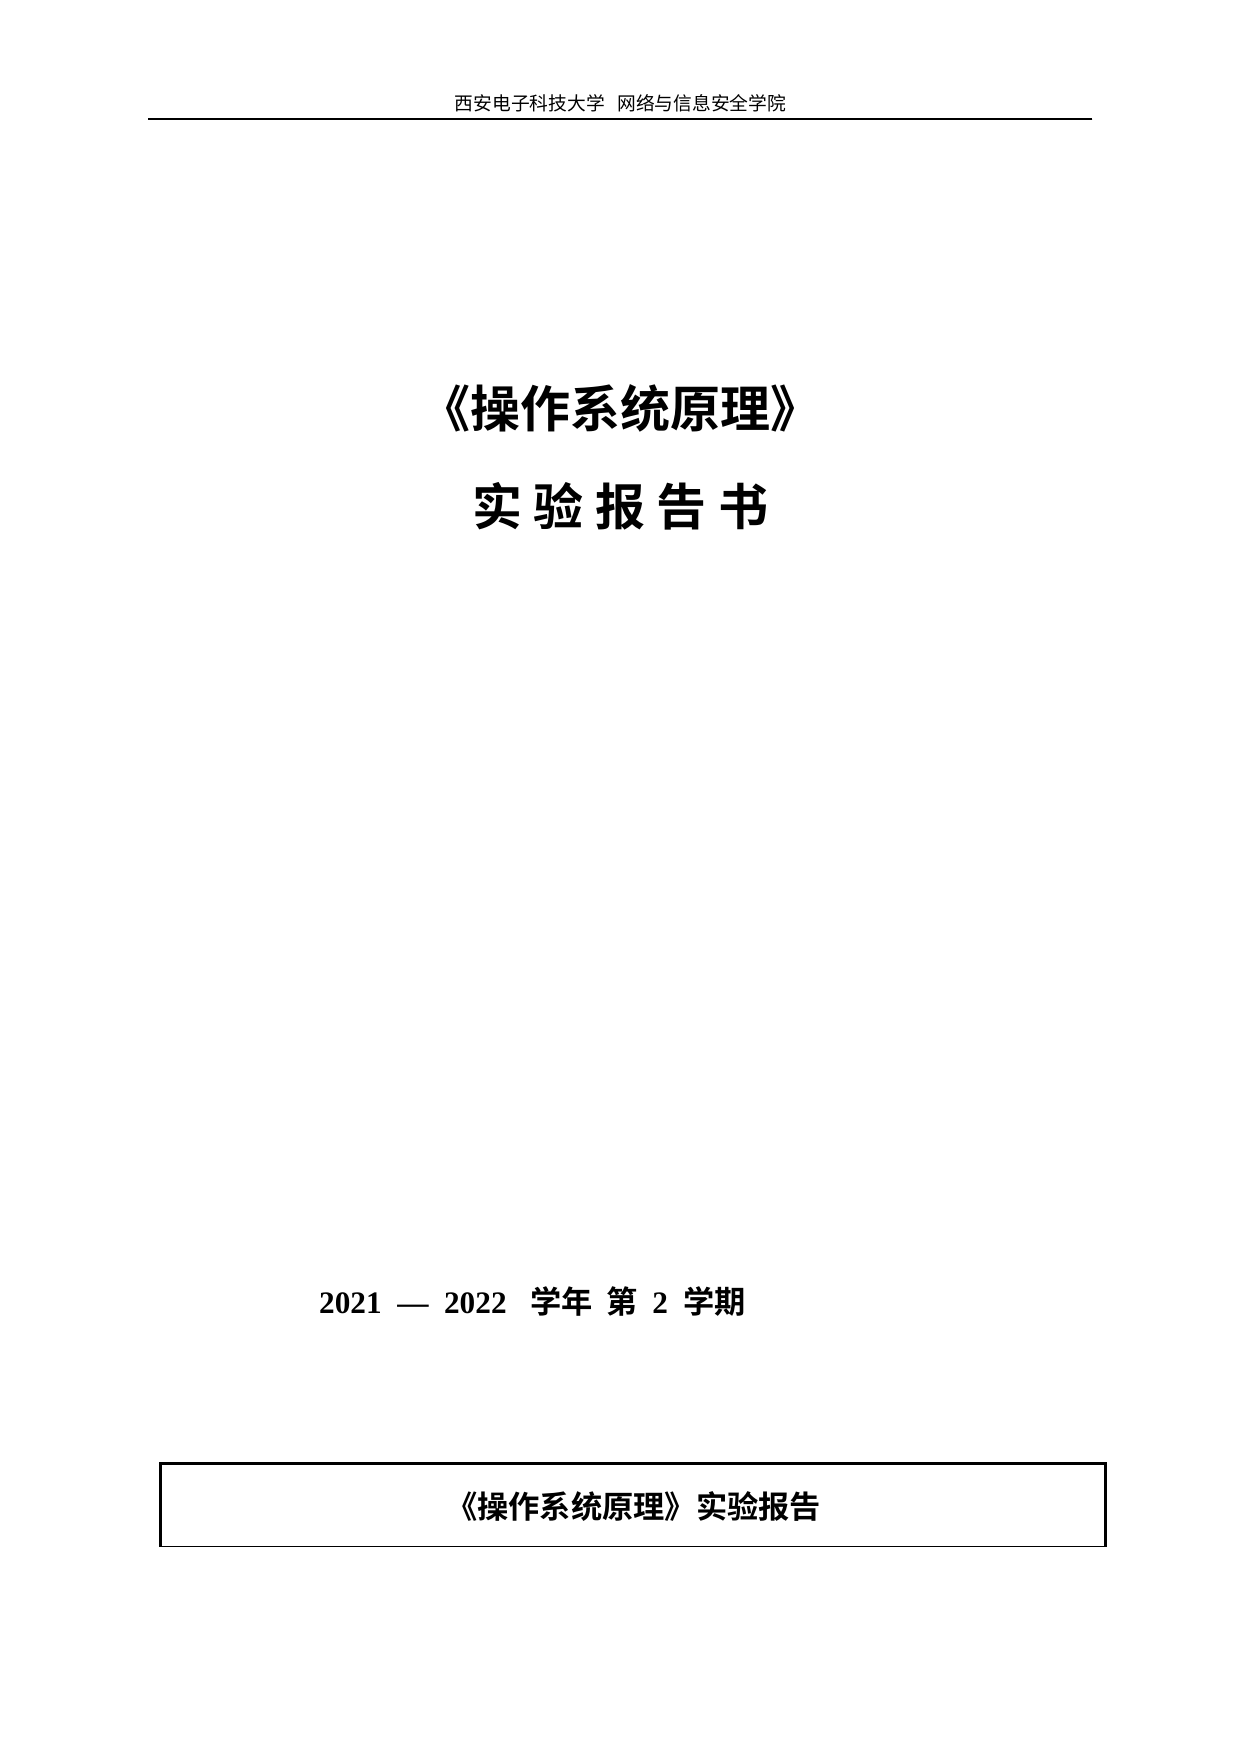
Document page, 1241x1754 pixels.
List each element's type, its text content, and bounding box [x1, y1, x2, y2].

text 《操作系统原理》 [148, 357, 1092, 454]
text 实 验 报 告 书 [148, 454, 1092, 552]
text 2021 — 2022 学年 第 2 学期 [148, 1267, 1092, 1332]
table_header 《操作系统原理》实验报告 [162, 1465, 1104, 1546]
